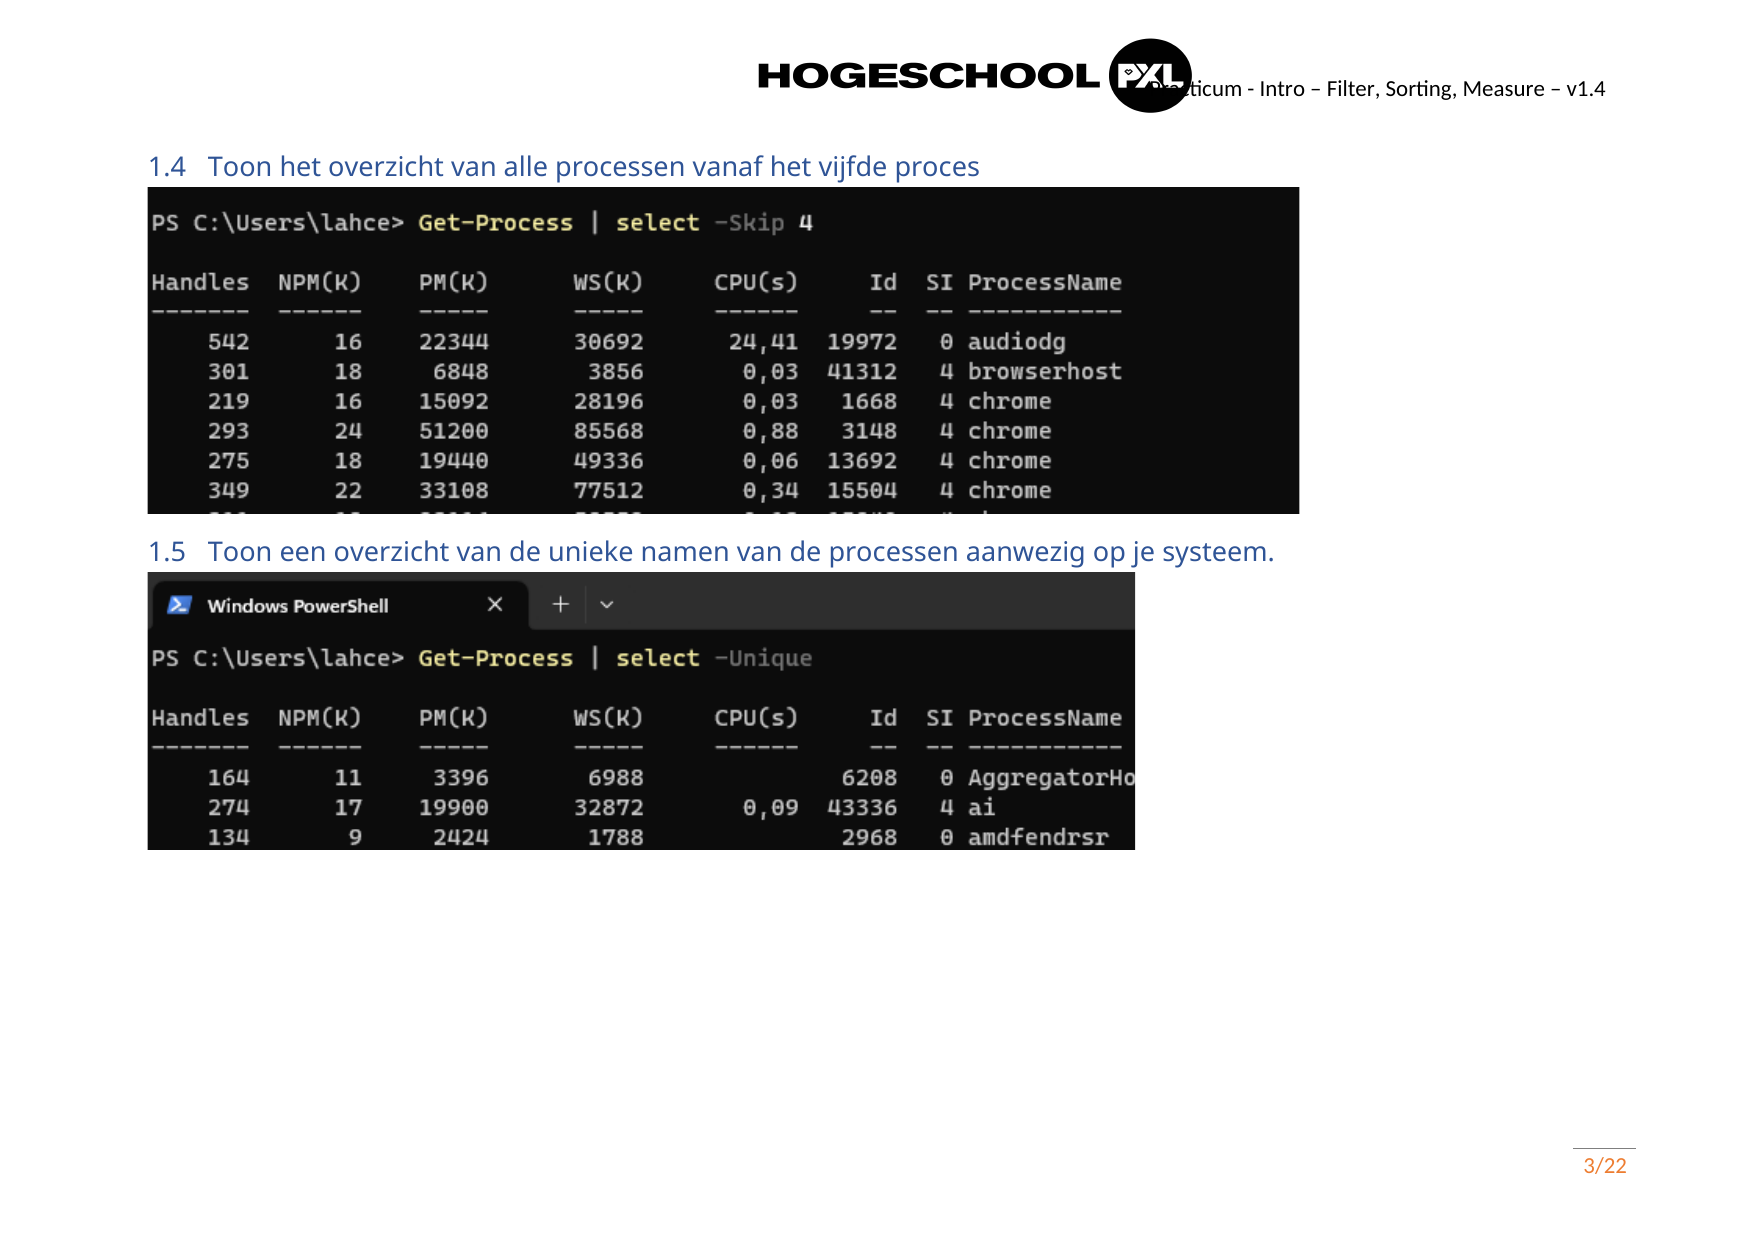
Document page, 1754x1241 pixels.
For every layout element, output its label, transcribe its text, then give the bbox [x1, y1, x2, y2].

picture [147, 572, 1136, 850]
subtitle Toon het overzicht van alle processen vanaf het vijfde proces [148, 148, 1606, 184]
picture [147, 187, 1300, 514]
subtitle Toon een overzicht van de unieke namen van de processen aanwezig op je systeem. [148, 533, 1606, 570]
picture [750, 32, 1200, 120]
